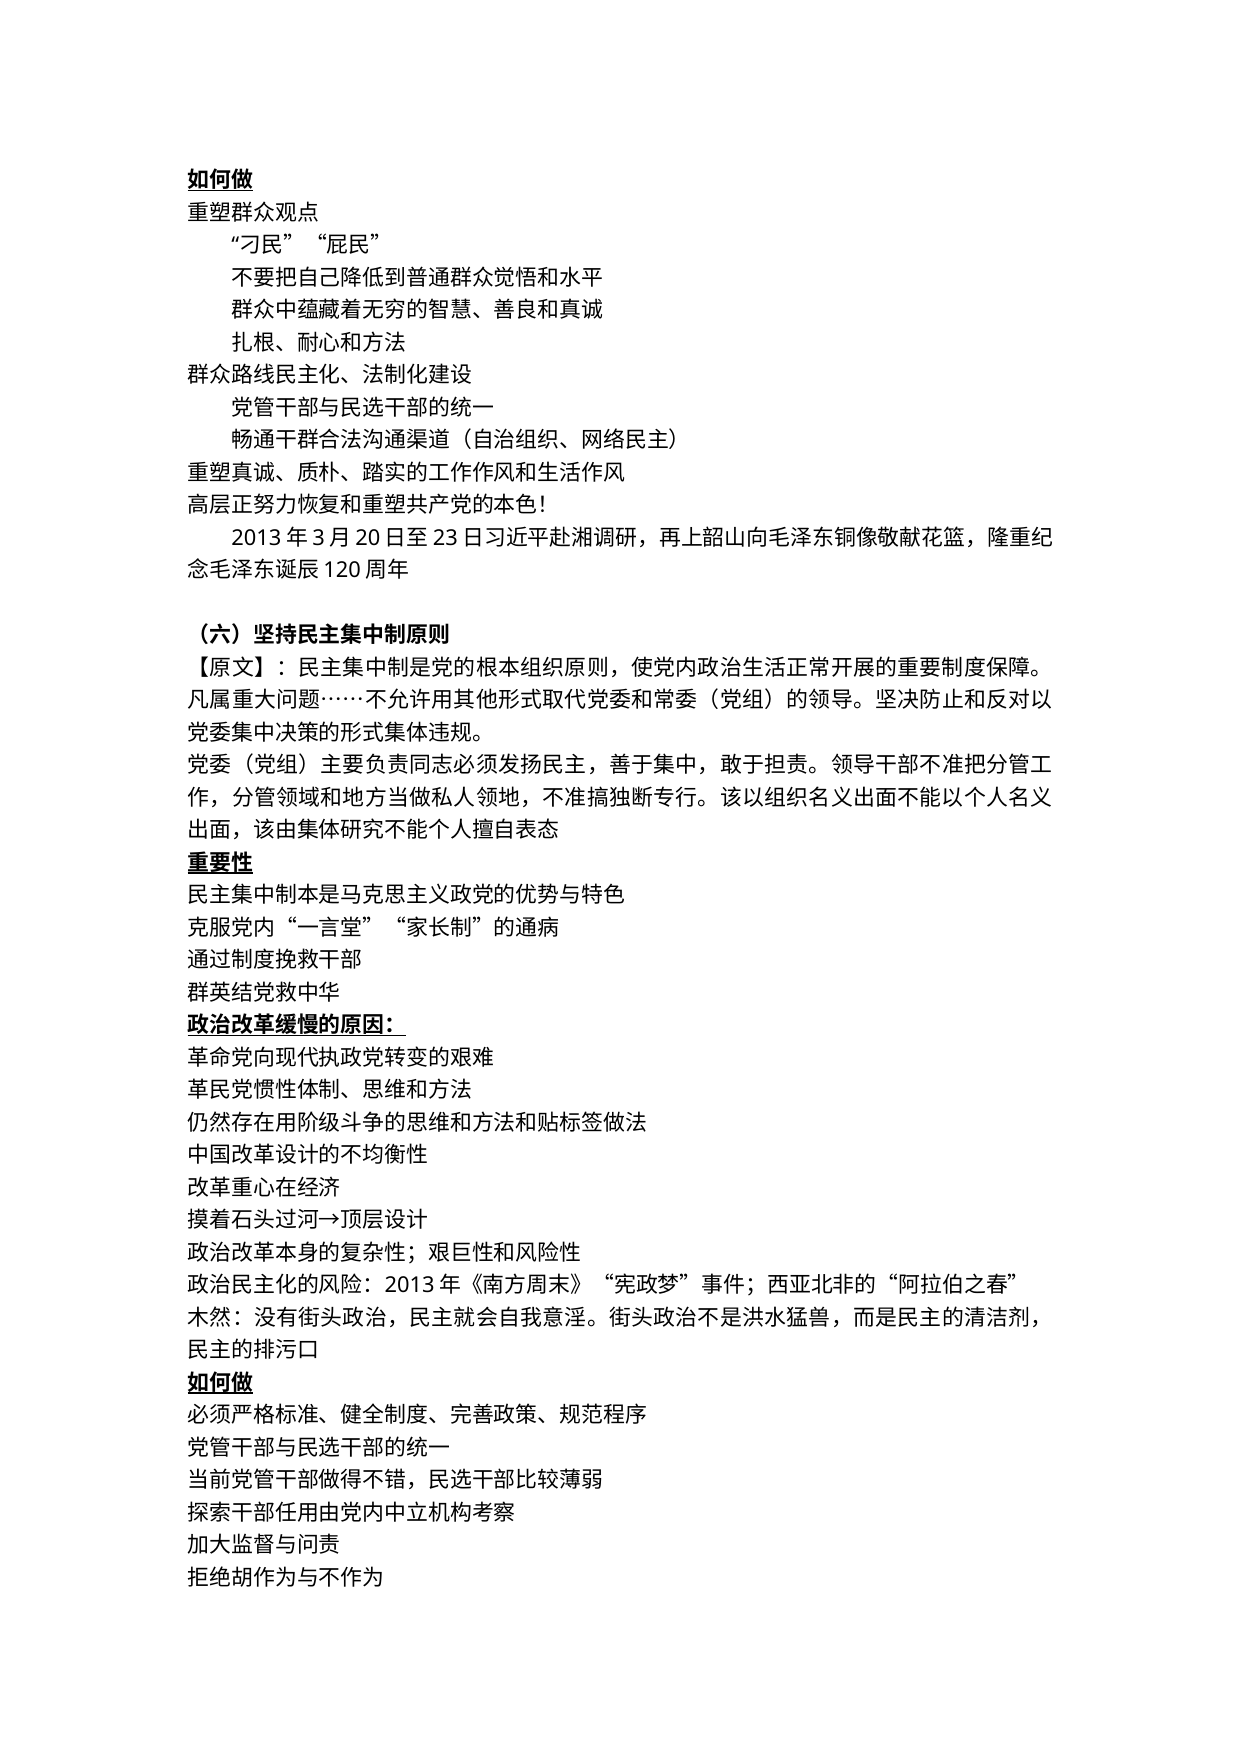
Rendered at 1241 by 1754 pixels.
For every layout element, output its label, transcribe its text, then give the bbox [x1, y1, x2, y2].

text 拒绝胡作为与不作为 [187, 1559, 1053, 1592]
text 党委（党组）主要负责同志必须发扬民主，善于集中，敢于担责。领导干部不准把分管工作，分管领域和地方当做私人领地，不准搞独断专行。该以组织名义出面不能以个人名义出面，该由集体研究不能个人擅自表态 [187, 747, 1053, 844]
text 如何做 [187, 1364, 1053, 1397]
text 探索干部任用由党内中立机构考察 [187, 1494, 1053, 1527]
text 重塑真诚、质朴、踏实的工作作风和生活作风 [187, 454, 1053, 487]
text 革命党向现代执政党转变的艰难 [187, 1039, 1053, 1072]
text 木然：没有街头政治，民主就会自我意淫。街头政治不是洪水猛兽，而是民主的清洁剂，民主的排污口 [187, 1299, 1053, 1364]
text 党管干部与民选干部的统一 [187, 389, 1053, 422]
text 扎根、耐心和方法 [187, 324, 1053, 357]
text 改革重心在经济 [187, 1169, 1053, 1202]
text 通过制度挽救干部 [187, 942, 1053, 974]
text 政治改革缓慢的原因： [187, 1007, 1053, 1039]
text 高层正努力恢复和重塑共产党的本色！ [187, 487, 1053, 519]
text 重塑群众观点 [187, 194, 1053, 227]
text 当前党管干部做得不错，民选干部比较薄弱 [187, 1462, 1053, 1494]
text 民主集中制本是马克思主义政党的优势与特色 [187, 877, 1053, 909]
text 加大监督与问责 [187, 1527, 1053, 1559]
text 政治民主化的风险：2013年《南方周末》“宪政梦”事件；西亚北非的“阿拉伯之春” [187, 1267, 1053, 1299]
text 摸着石头过河→顶层设计 [187, 1202, 1053, 1234]
text 群英结党救中华 [187, 974, 1053, 1007]
text 群众路线民主化、法制化建设 [187, 357, 1053, 389]
text 必须严格标准、健全制度、完善政策、规范程序 [187, 1397, 1053, 1429]
text 政治改革本身的复杂性；艰巨性和风险性 [187, 1234, 1053, 1267]
text （六）坚持民主集中制原则 [187, 617, 1053, 649]
text 【原文】：民主集中制是党的根本组织原则，使党内政治生活正常开展的重要制度保障。凡属重大问题……不允许用其他形式取代党委和常委（党组）的领导。坚决防止和反对以党委集中决策的形式集体违规。 [187, 649, 1053, 747]
text “刁民”“屁民” [187, 227, 1053, 259]
text 克服党内“一言堂”“家长制”的通病 [187, 909, 1053, 942]
text 重要性 [187, 844, 1053, 877]
text 不要把自己降低到普通群众觉悟和水平 [187, 259, 1053, 292]
text 畅通干群合法沟通渠道（自治组织、网络民主） [187, 422, 1053, 454]
text 仍然存在用阶级斗争的思维和方法和贴标签做法 [187, 1104, 1053, 1137]
text 革民党惯性体制、思维和方法 [187, 1072, 1053, 1104]
text 如何做 [187, 162, 1053, 194]
text 中国改革设计的不均衡性 [187, 1137, 1053, 1169]
text 2013年3月20日至23日习近平赴湘调研，再上韶山向毛泽东铜像敬献花篮，隆重纪念毛泽东诞辰120周年 [187, 519, 1053, 584]
text 群众中蕴藏着无穷的智慧、善良和真诚 [187, 292, 1053, 324]
text 党管干部与民选干部的统一 [187, 1429, 1053, 1462]
